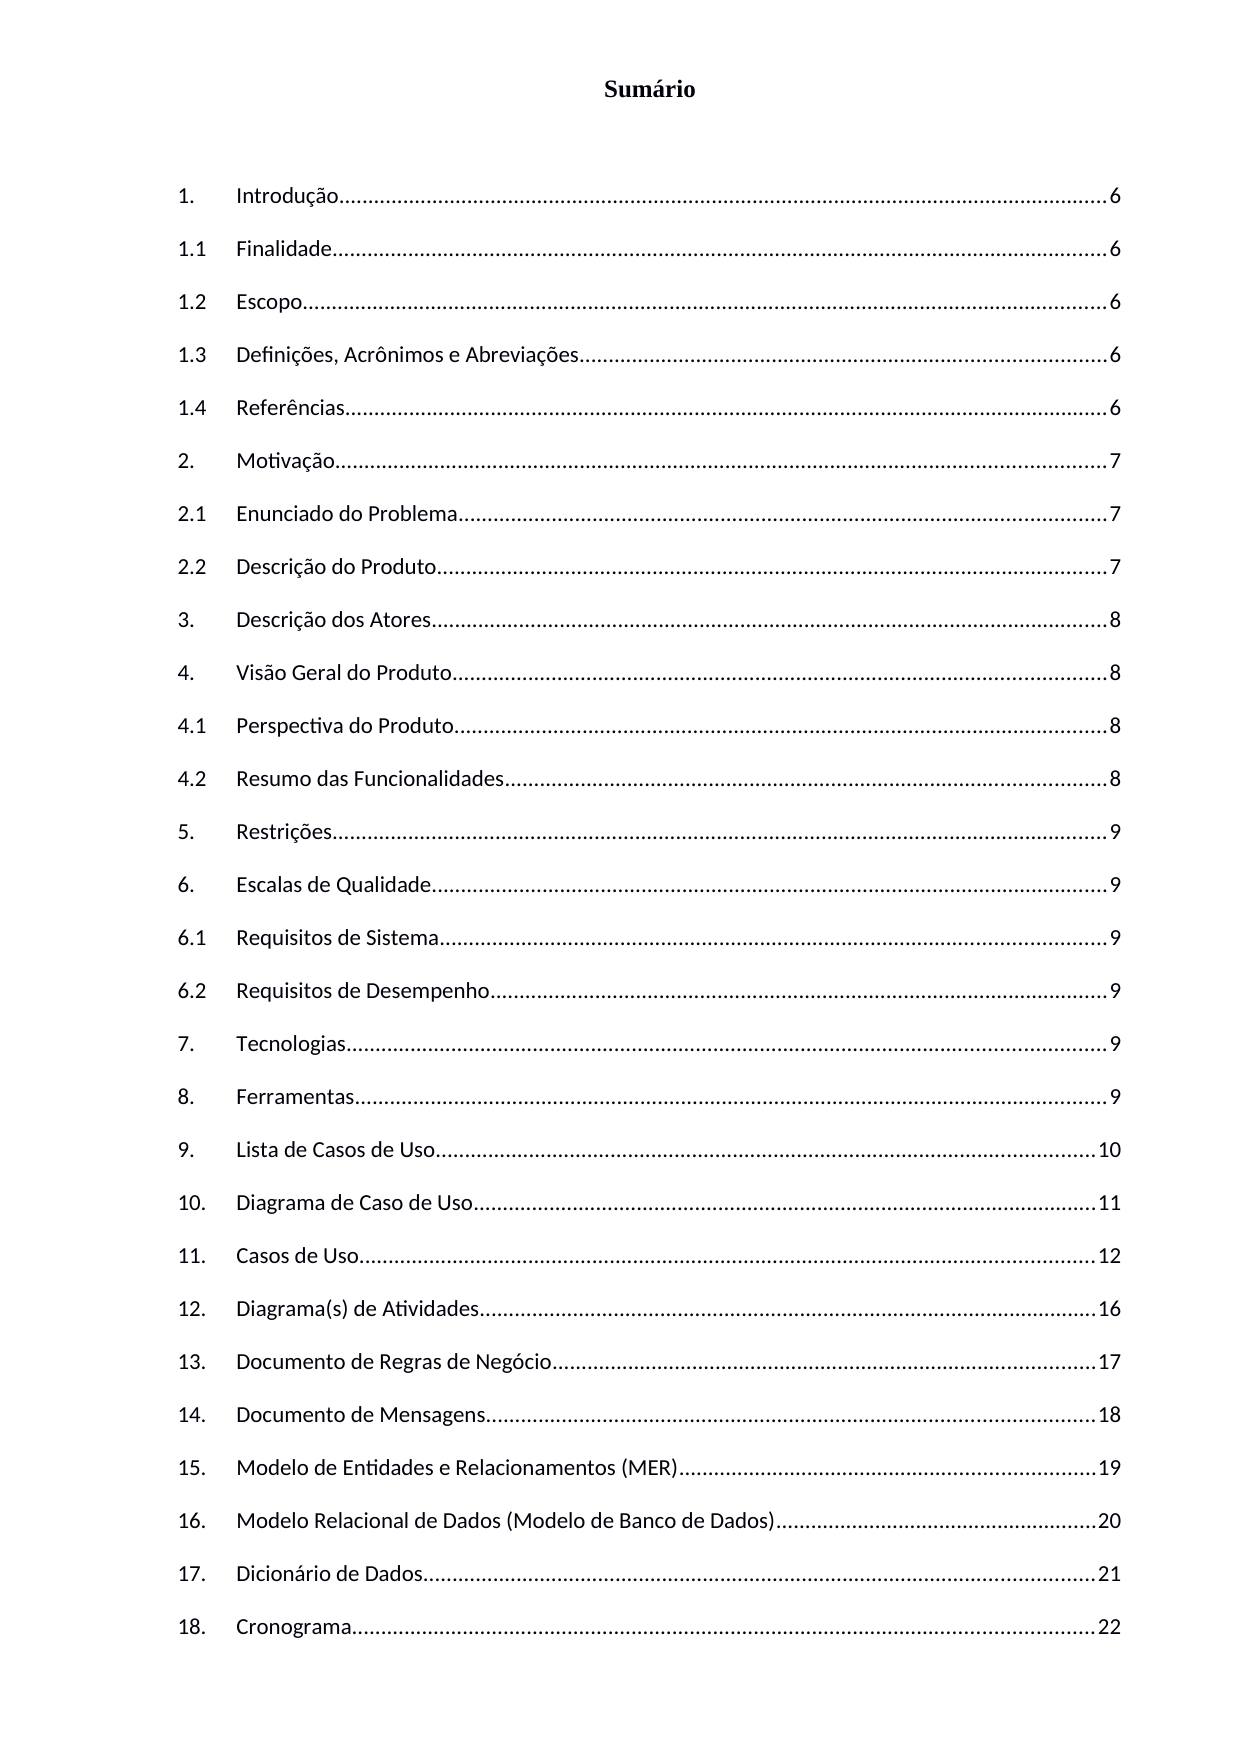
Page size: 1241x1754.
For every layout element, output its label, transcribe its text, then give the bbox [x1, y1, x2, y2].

text 1.3 Definições, Acrônimos e Abreviações 6 [177, 340, 1122, 368]
text 5. Restrições 9 [177, 817, 1122, 845]
text 1. Introdução 6 [177, 181, 1122, 209]
text 13. Documento de Regras de Negócio 17 [177, 1347, 1122, 1375]
text 1.4 Referências 6 [177, 393, 1122, 421]
text 10. Diagrama de Caso de Uso 11 [177, 1188, 1122, 1216]
text 6.1 Requisitos de Sistema 9 [177, 923, 1122, 951]
text 7. Tecnologias 9 [177, 1029, 1122, 1057]
text 1.1 Finalidade 6 [177, 234, 1122, 262]
text 1.2 Escopo 6 [177, 287, 1122, 315]
text 16. Modelo Relacional de Dados (Modelo de Banco de Dados) 20 [177, 1506, 1122, 1534]
text 8. Ferramentas 9 [177, 1082, 1122, 1110]
text 9. Lista de Casos de Uso 10 [177, 1135, 1122, 1163]
text 4. Visão Geral do Produto 8 [177, 658, 1122, 686]
text 12. Diagrama(s) de Atividades 16 [177, 1294, 1122, 1322]
text 4.1 Perspectiva do Produto 8 [177, 711, 1122, 739]
text 17. Dicionário de Dados 21 [177, 1559, 1122, 1587]
text Sumário [177, 74, 1122, 103]
text 2. Motivação 7 [177, 446, 1122, 474]
text 18. Cronograma 22 [177, 1612, 1122, 1640]
text 2.1 Enunciado do Problema 7 [177, 499, 1122, 527]
text 15. Modelo de Entidades e Relacionamentos (MER) 19 [177, 1453, 1122, 1481]
text 6. Escalas de Qualidade 9 [177, 870, 1122, 898]
text 3. Descrição dos Atores 8 [177, 605, 1122, 633]
text 14. Documento de Mensagens 18 [177, 1400, 1122, 1428]
text 2.2 Descrição do Produto 7 [177, 552, 1122, 580]
text 11. Casos de Uso 12 [177, 1241, 1122, 1269]
text 4.2 Resumo das Funcionalidades 8 [177, 764, 1122, 792]
text 6.2 Requisitos de Desempenho 9 [177, 976, 1122, 1004]
